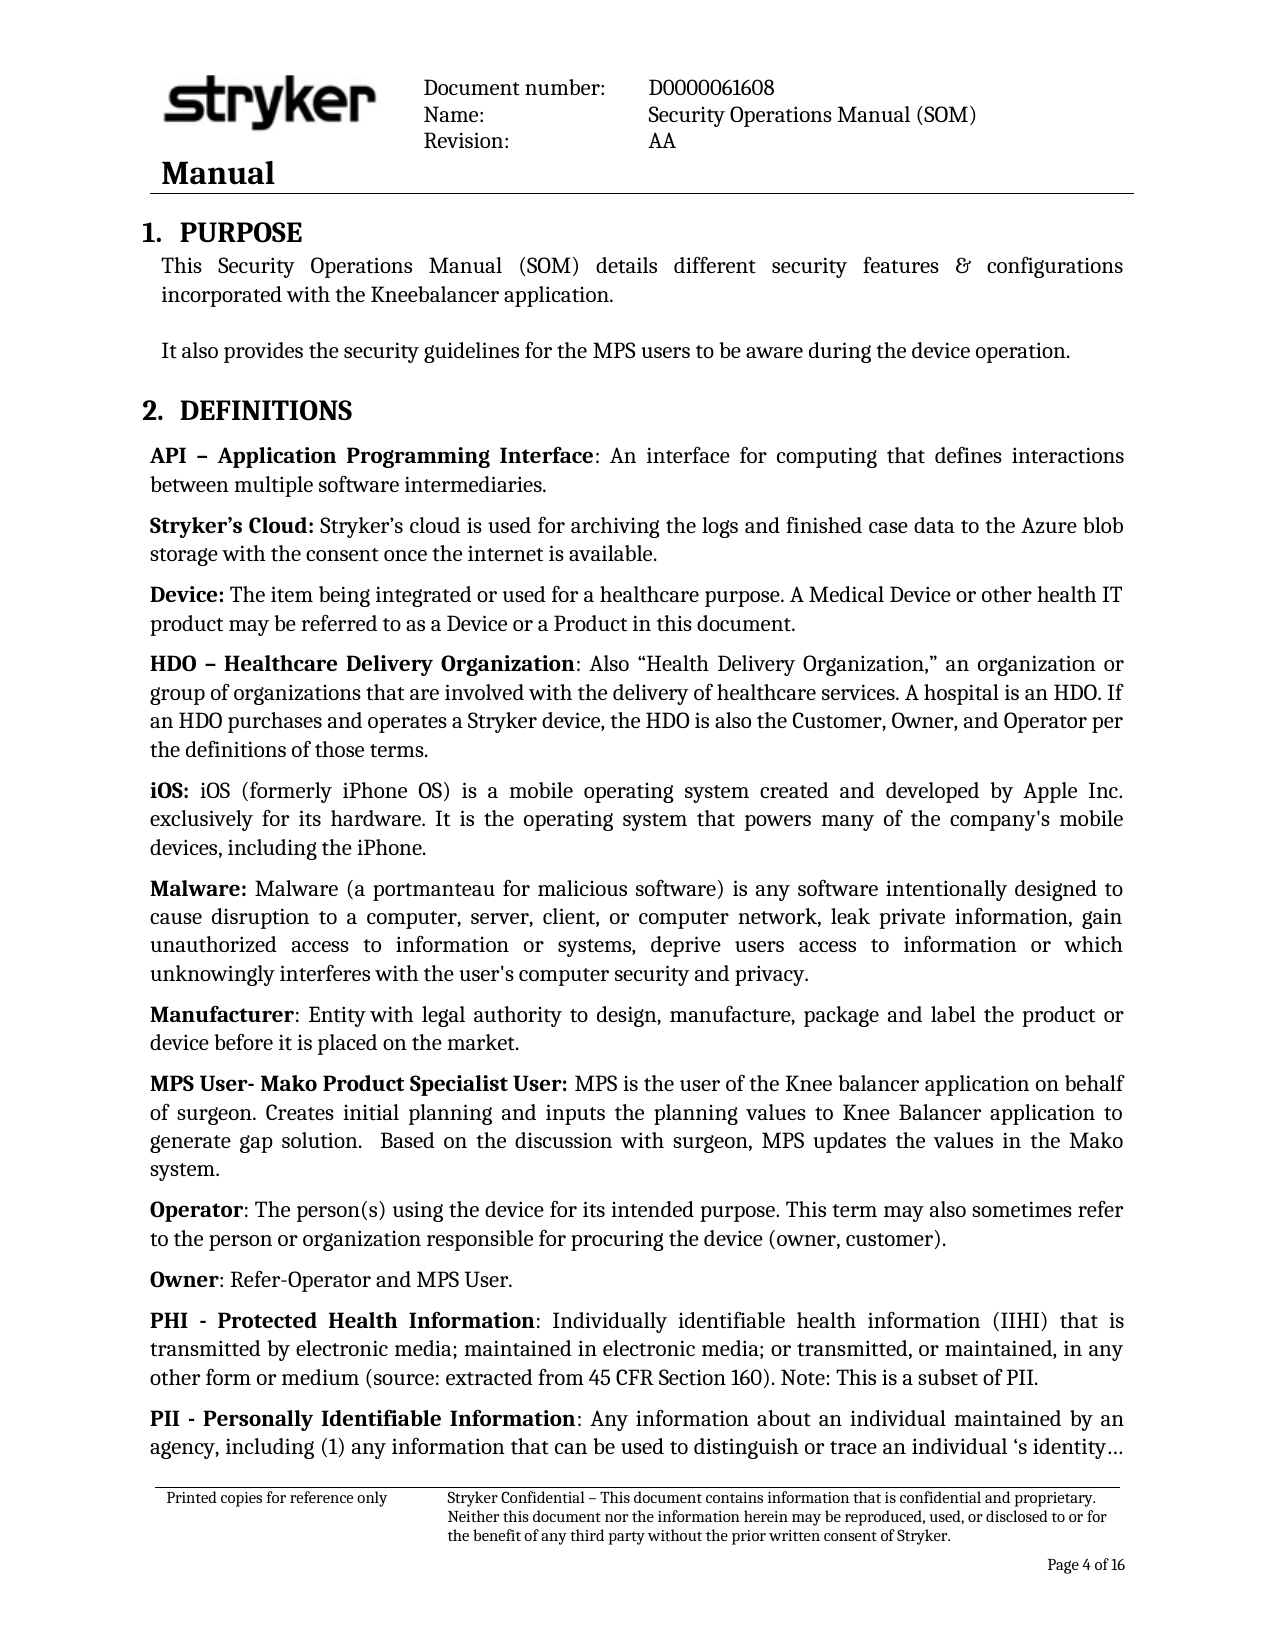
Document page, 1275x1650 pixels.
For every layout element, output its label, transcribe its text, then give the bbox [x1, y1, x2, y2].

text Owner: Refer-Operator and MPS User. [150, 1267, 1125, 1293]
subtitle DEFINITIONS [142, 394, 1125, 428]
text iOS: iOS (formerly iPhone OS) is a mobile operating system created and developed by Apple Inc. exclusively for its hardware. It is the operating system that powers many of the company's mobile devices, including the iPhone. [150, 777, 1125, 861]
picture [161, 75, 381, 135]
text HDO – Healthcare Delivery Organization: Also “Health Delivery Organization,” an organization or group of organizations that are involved with the delivery of healthcare services. A hospital is an HDO. If an HDO purchases and operates a Stryker device, the HDO is also the Customer, Owner, and Operator per the definitions of those terms. [150, 651, 1125, 763]
text Device: The item being integrated or used for a healthcare purpose. A Medical Device or other health IT product may be referred to as a Device or a Product in this document. [150, 582, 1125, 637]
text It also provides the security guidelines for the MPS users to be aware during the device operation. [161, 338, 1125, 364]
text Operator: The person(s) using the device for its intended purpose. This term may also sometimes refer to the person or organization responsible for procuring the device (owner, customer). [150, 1197, 1125, 1252]
text PHI - Protected Health Information: Individually identifiable health information (IIHI) that is transmitted by electronic media; maintained in electronic media; or transmitted, or maintained, in any other form or medium (source: extracted from 45 CFR Section 160). Note: This is a subset of PII. [150, 1307, 1125, 1391]
text Malware: Malware (a portmanteau for malicious software) is any software intentionally designed to cause disruption to a computer, server, client, or computer network, leak private information, gain unauthorized access to information or systems, deprive users access to information or which unknowingly interferes with the user's computer security and privacy. [150, 875, 1125, 987]
text Manufacturer: Entity with legal authority to design, manufacture, package and label the product or device before it is placed on the market. [150, 1002, 1125, 1056]
subtitle PURPOSE [142, 216, 1125, 250]
text API – Application Programming Interface: An interface for computing that defines interactions between multiple software intermediaries. [150, 443, 1125, 498]
text This Security Operations Manual (SOM) details different security features & configurations incorporated with the Kneebalancer application. [161, 252, 1125, 308]
text Stryker’s Cloud: Stryker’s cloud is used for archiving the logs and finished case data to the Azure blob storage with the consent once the internet is available. [150, 512, 1125, 567]
text MPS User- Mako Product Specialist User: MPS is the user of the Knee balancer application on behalf of surgeon. Creates initial planning and inputs the planning values to Knee Balancer application to generate gap solution. Based on the discussion with surgeon, MPS updates the values in the Mako system. [150, 1071, 1125, 1183]
